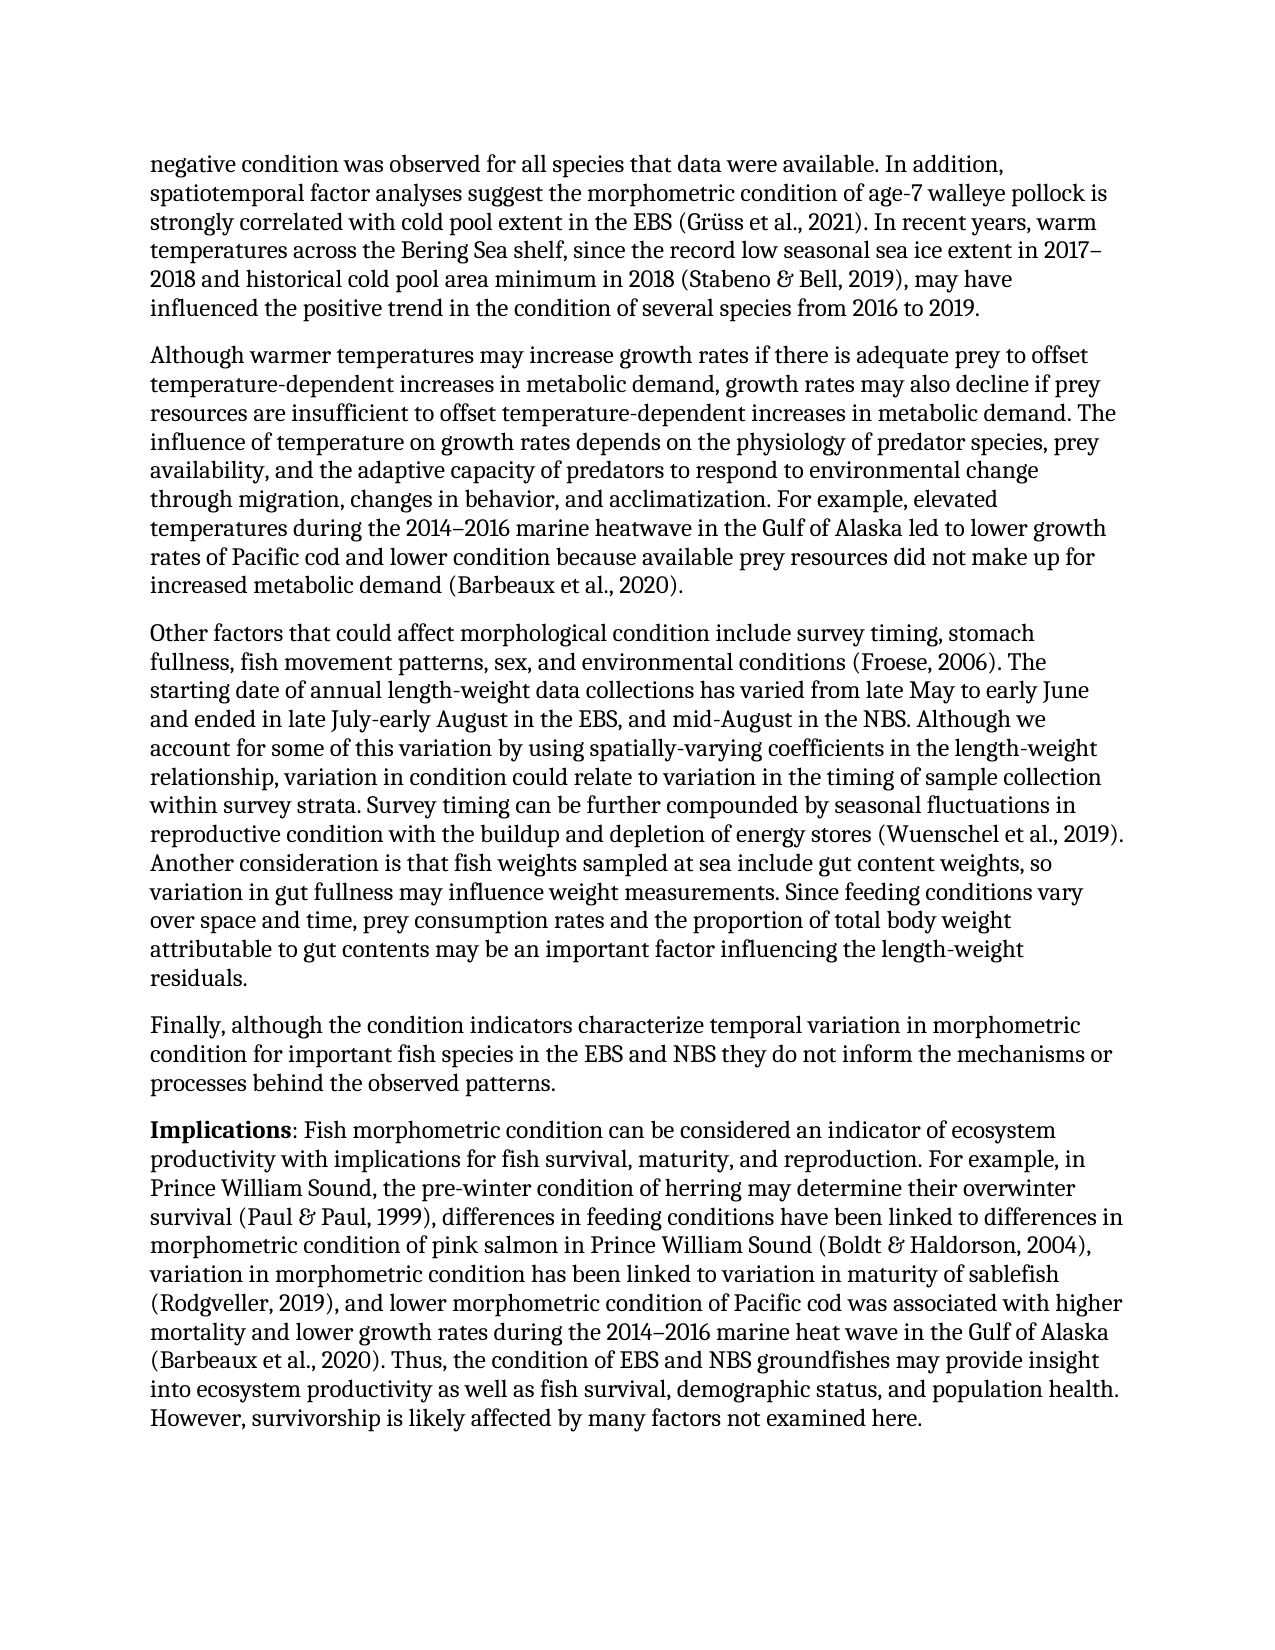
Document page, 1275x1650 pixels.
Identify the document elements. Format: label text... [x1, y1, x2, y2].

text Although warmer temperatures may increase growth rates if there is adequate prey to offset temperature-dependent increases in metabolic demand, growth rates may also decline if prey resources are insufficient to offset temperature-dependent increases in metabolic demand. The influence of temperature on growth rates depends on the physiology of predator species, prey availability, and the adaptive capacity of predators to respond to environmental change through migration, changes in behavior, and acclimatization. For example, elevated temperatures during the 2014–2016 marine heatwave in the Gulf of Alaska led to lower growth rates of Pacific cod and lower condition because available prey resources did not make up for increased metabolic demand (Barbeaux et al., 2020). [150, 341, 1125, 600]
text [150, 150, 1125, 322]
text Finally, although the condition indicators characterize temporal variation in morphometric condition for important fish species in the EBS and NBS they do not inform the mechanisms or processes behind the observed patterns. [150, 1011, 1125, 1097]
text Implications: Fish morphometric condition can be considered an indicator of ecosystem productivity with implications for fish survival, maturity, and reproduction. For example, in Prince William Sound, the pre-winter condition of herring may determine their overwinter survival (Paul & Paul, 1999), differences in feeding conditions have been linked to differences in morphometric condition of pink salmon in Prince William Sound (Boldt & Haldorson, 2004), variation in morphometric condition has been linked to variation in maturity of sablefish (Rodgveller, 2019), and lower morphometric condition of Pacific cod was associated with higher mortality and lower growth rates during the 2014–2016 marine heat wave in the Gulf of Alaska (Barbeaux et al., 2020). Thus, the condition of EBS and NBS groundfishes may provide insight into ecosystem productivity as well as fish survival, demographic status, and population health. However, survivorship is likely affected by many factors not examined here. [150, 1116, 1125, 1432]
text Other factors that could affect morphological condition include survey timing, stomach fullness, fish movement patterns, sex, and environmental conditions (Froese, 2006). The starting date of annual length-weight data collections has varied from late May to early June and ended in late July-early August in the EBS, and mid-August in the NBS. Although we account for some of this variation by using spatially-varying coefficients in the length-weight relationship, variation in condition could relate to variation in the timing of sample collection within survey strata. Survey timing can be further compounded by seasonal fluctuations in reproductive condition with the buildup and depletion of energy stores (Wuenschel et al., 2019). Another consideration is that fish weights sampled at sea include gut content weights, so variation in gut fullness may influence weight measurements. Since feeding conditions vary over space and time, prey consumption rates and the proportion of total body weight attributable to gut contents may be an important factor influencing the length-weight residuals. [150, 619, 1125, 992]
